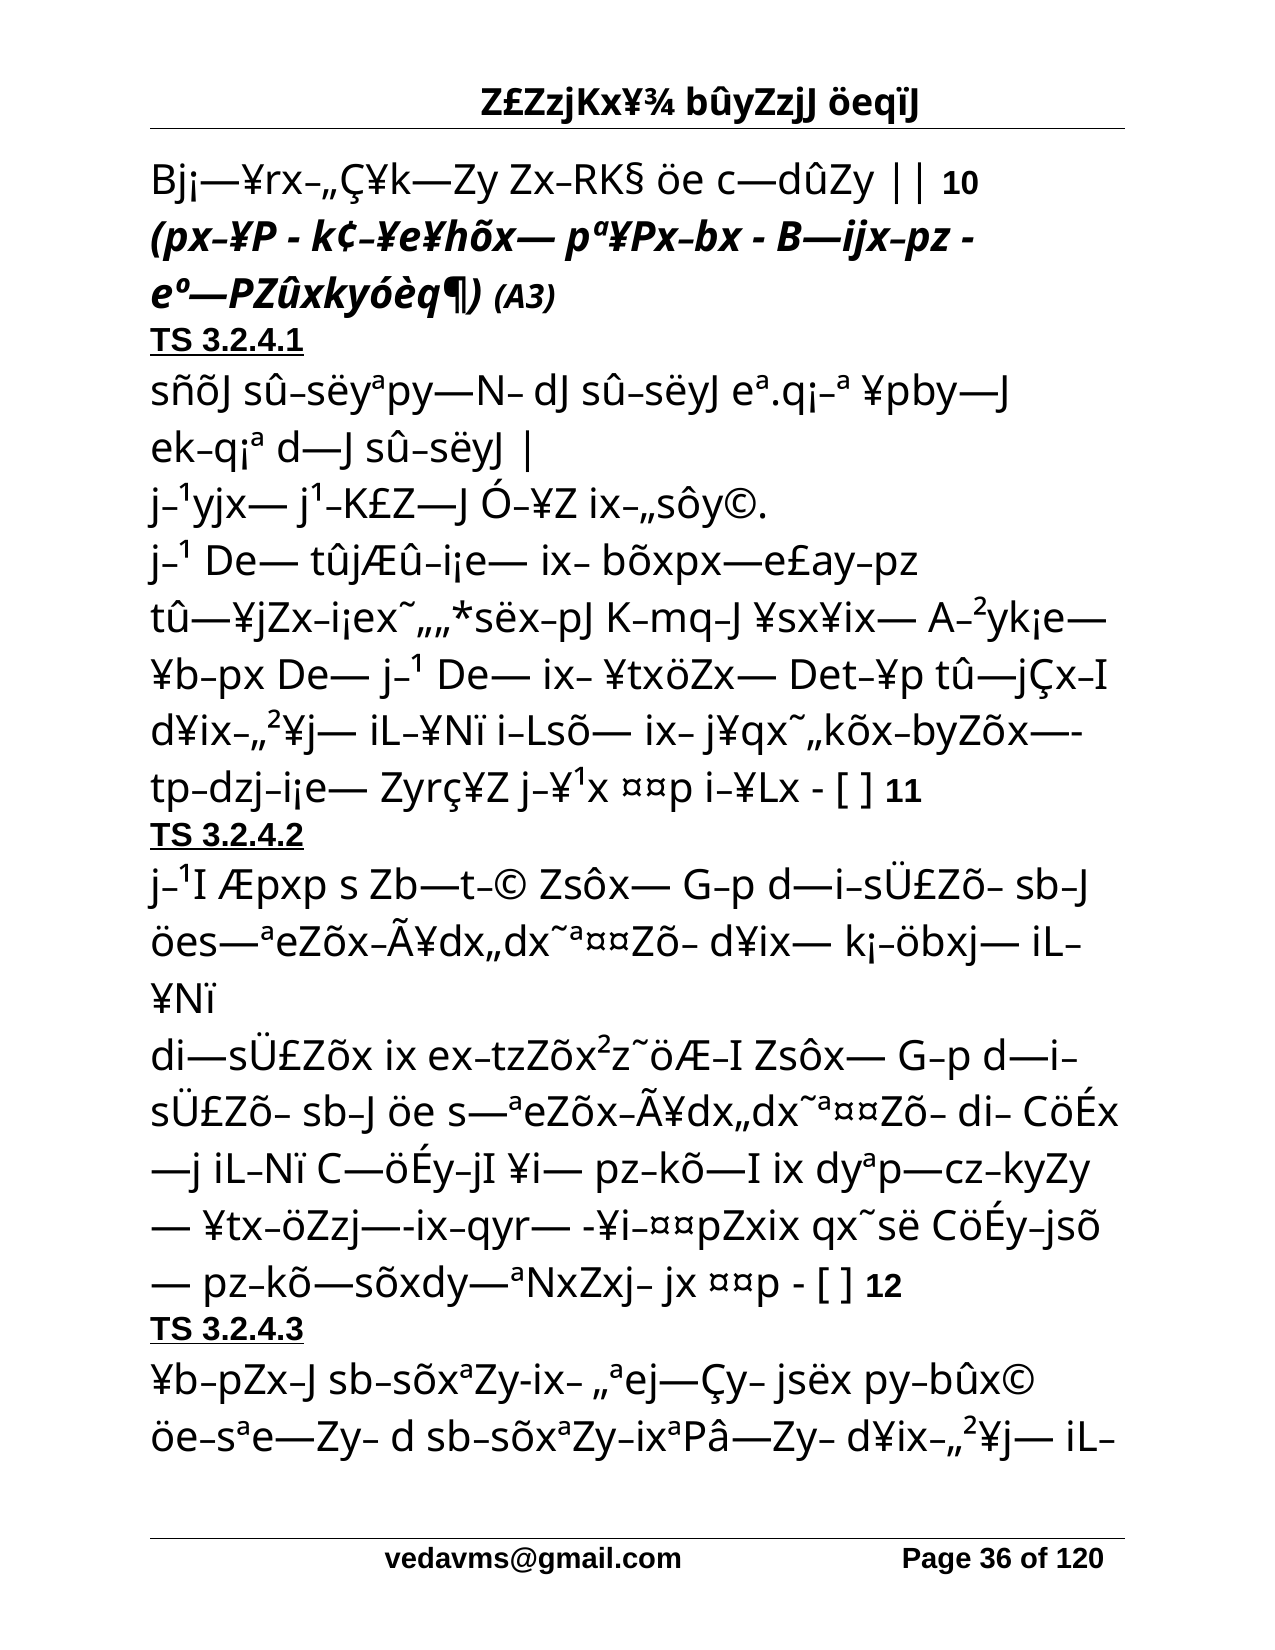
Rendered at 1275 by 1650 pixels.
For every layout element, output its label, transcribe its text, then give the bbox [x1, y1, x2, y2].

text TS 3.2.4.3 [150, 1309, 1181, 1348]
text d¥ix–„²¥j— iL–¥Nï i–Lsõ— ix– j¥qx˜„kõx–byZõx—- [150, 701, 1125, 758]
text öes—ªeZõx–Ã¥dx„dx˜ª¤¤Zõ– d¥ix— k¡–öbxj— iL–¥Nï [150, 912, 1125, 1025]
text di—sÜ£Zõx ix ex–tzZõx²z˜öÆ–I Zsôx— G–p d—i–sÜ£Zõ– sb–J öe s—ªeZõx–Ã¥dx„dx˜ª¤¤Zõ– di– CöÉx—j iL–Nï C—öÉy–jI ¥i— pz–kõ—I ix dyªp—cz–kyZy— ¥tx–öZzj—-ix–qyr— -¥i–¤¤pZxix qx˜së CöÉy–jsõ— pz–kõ—sõxdy—ªNxZxj– jx ¤¤p - [ ] 12 [150, 1025, 1125, 1309]
text TS 3.2.4.1 [150, 320, 1181, 359]
text ¥b–px De— j–¹ De— ix– ¥txöZx— Det–¥p tû—jÇx–I [150, 644, 1125, 701]
text TS 3.2.4.2 [150, 815, 1181, 853]
text ek–q¡ª d—J sû–sëyJ | [150, 417, 1125, 474]
text tû—¥jZx–i¡ex˜„„*sëx–pJ K–mq–J ¥sx¥ix— A–²yk¡e— [150, 588, 1125, 644]
text eº—PZûxkyóèq¶) (A3) [150, 263, 1125, 320]
text j–¹yjx— j¹–K£Z—J Ó–¥Z ix–„sôy©. [150, 474, 1125, 531]
text sñõJ sû–sëyªpy—N– dJ sû–sëyJ eª.q¡–ª ¥pby—J [150, 361, 1125, 417]
text j–¹ De— tûjÆû–i¡e— ix– bõxpx—e£ay–pz [150, 531, 1125, 588]
text Bj¡—¥rx–„Ç¥k—Zy Zx–RK§ öe c—dûZy || 10 [150, 150, 1125, 207]
text (px–¥P - k¢–¥e¥hõx— pª¥Px–bx - B—ijx–pz - [150, 207, 1125, 263]
text tp–dzj–i¡e— Zyrç¥Z j–¥¹x ¤¤p i–¥Lx - [ ] 11 [150, 758, 1125, 815]
text ¥b–pZx–J sb–sõxªZy-ix– „ªej—Çy– jsëx py–bûx© [150, 1349, 1125, 1406]
text j–¹I Æpxp s Zb—t–© Zsôx— G–p d—i–sÜ£Zõ– sb–J [150, 855, 1125, 912]
text öe–sªe—Zy– d sb–sõxªZy–ixªPâ—Zy– d¥ix–„²¥j— iL–Nï CZõx—¤¤t–Zx ¤¤p ¥b–pZx–J sb–sõxªZy–ix„ªe—jÇy– Zx j G–pI Æpy–bûx© öe–sªe—Zy– d sb–sõxªZy–- [150, 1406, 1125, 1463]
